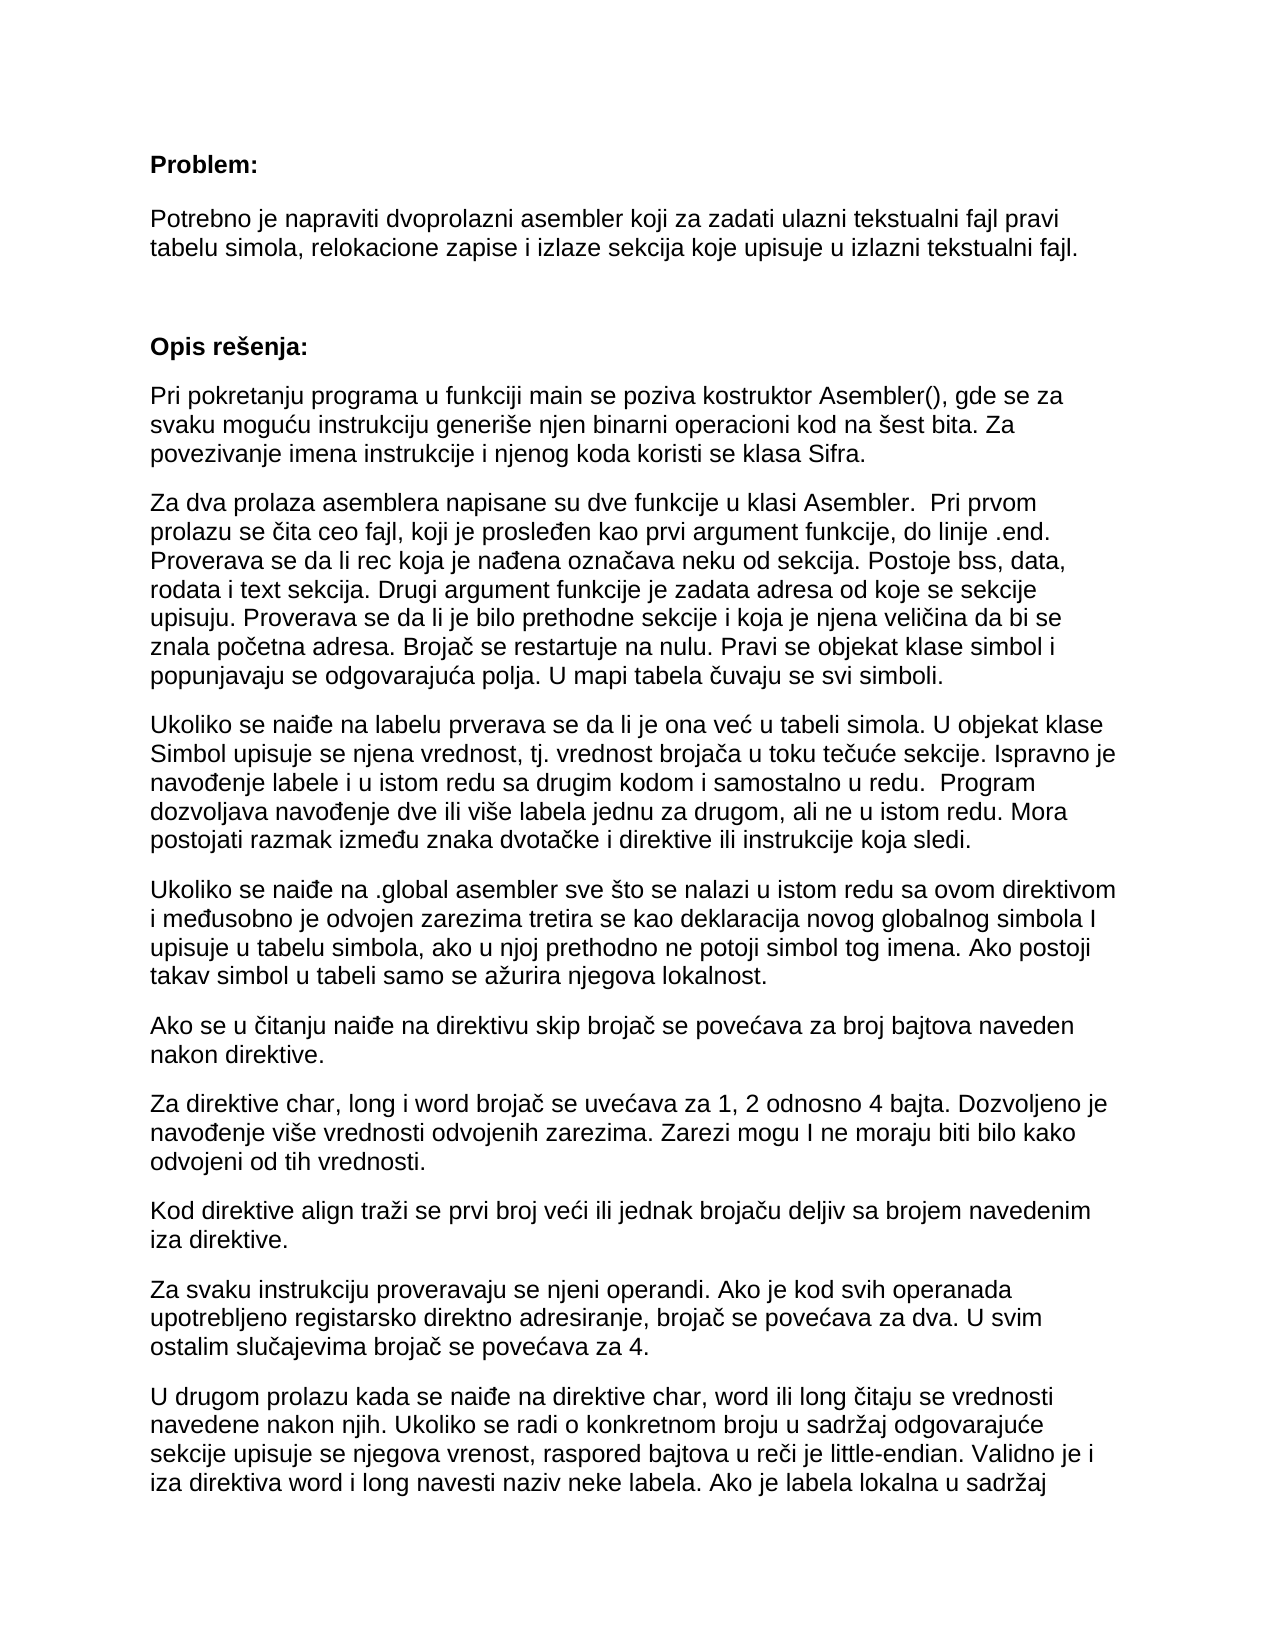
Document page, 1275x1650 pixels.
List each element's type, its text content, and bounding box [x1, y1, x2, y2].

text Pri pokretanju programa u funkciji main se poziva kostruktor Asembler(), gde se za svaku moguću instrukciju generiše njen binarni operacioni kod na šest bita. Za povezivanje imena instrukcije i njenog koda koristi se klasa Sifra. [150, 381, 1125, 468]
text Ako se u čitanju naiđe na direktivu skip brojač se povećava za broj bajtova naveden nakon direktive. [150, 1011, 1125, 1068]
text Za svaku instrukciju proveravaju se njeni operandi. Ako je kod svih operanada upotrebljeno registarsko direktno adresiranje, brojač se povećava za dva. U svim ostalim slučajevima brojač se povećava za 4. [150, 1275, 1125, 1361]
text Opis rešenja: [150, 332, 1125, 361]
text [150, 1382, 1125, 1497]
text Ukoliko se naiđe na .global asembler sve što se nalazi u istom redu sa ovom direktivom i međusobno je odvojen zarezima tretira se kao deklaracija novog globalnog simbola I upisuje u tabelu simbola, ako u njoj prethodno ne potoji simbol tog imena. Ako postoji takav simbol u tabeli samo se ažurira njegova lokalnost. [150, 875, 1125, 990]
text Problem: [150, 150, 1125, 179]
text Kod direktive align traži se prvi broj veći ili jednak brojaču deljiv sa brojem navedenim iza direktive. [150, 1196, 1125, 1254]
text Za direktive char, long i word brojač se uvećava za 1, 2 odnosno 4 bajta. Dozvoljeno je navođenje više vrednosti odvojenih zarezima. Zarezi mogu I ne moraju biti bilo kako odvojeni od tih vrednosti. [150, 1089, 1125, 1176]
text Za dva prolaza asemblera napisane su dve funkcije u klasi Asembler. Pri prvom prolazu se čita ceo fajl, koji je prosleđen kao prvi argument funkcije, do linije .end. Proverava se da li rec koja je nađena označava neku od sekcija. Postoje bss, data, rodata i text sekcija. Drugi argument funkcije je zadata adresa od koje se sekcije upisuju. Proverava se da li je bilo prethodne sekcije i koja je njena veličina da bi se znala početna adresa. Brojač se restartuje na nulu. Pravi se objekat klase simbol i popunjavaju se odgovarajuća polja. U mapi tabela čuvaju se svi simboli. [150, 488, 1125, 690]
text Potrebno je napraviti dvoprolazni asembler koji za zadati ulazni tekstualni fajl pravi tabelu simola, relokacione zapise i izlaze sekcija koje upisuje u izlazni tekstualni fajl. [150, 204, 1125, 261]
text Ukoliko se naiđe na labelu prverava se da li je ona već u tabeli simola. U objekat klase Simbol upisuje se njena vrednost, tj. vrednost brojača u toku tečuće sekcije. Ispravno je navođenje labele i u istom redu sa drugim kodom i samostalno u redu. Program dozvoljava navođenje dve ili više labela jednu za drugom, ali ne u istom redu. Mora postojati razmak između znaka dvotačke i direktive ili instrukcije koja sledi. [150, 711, 1125, 854]
